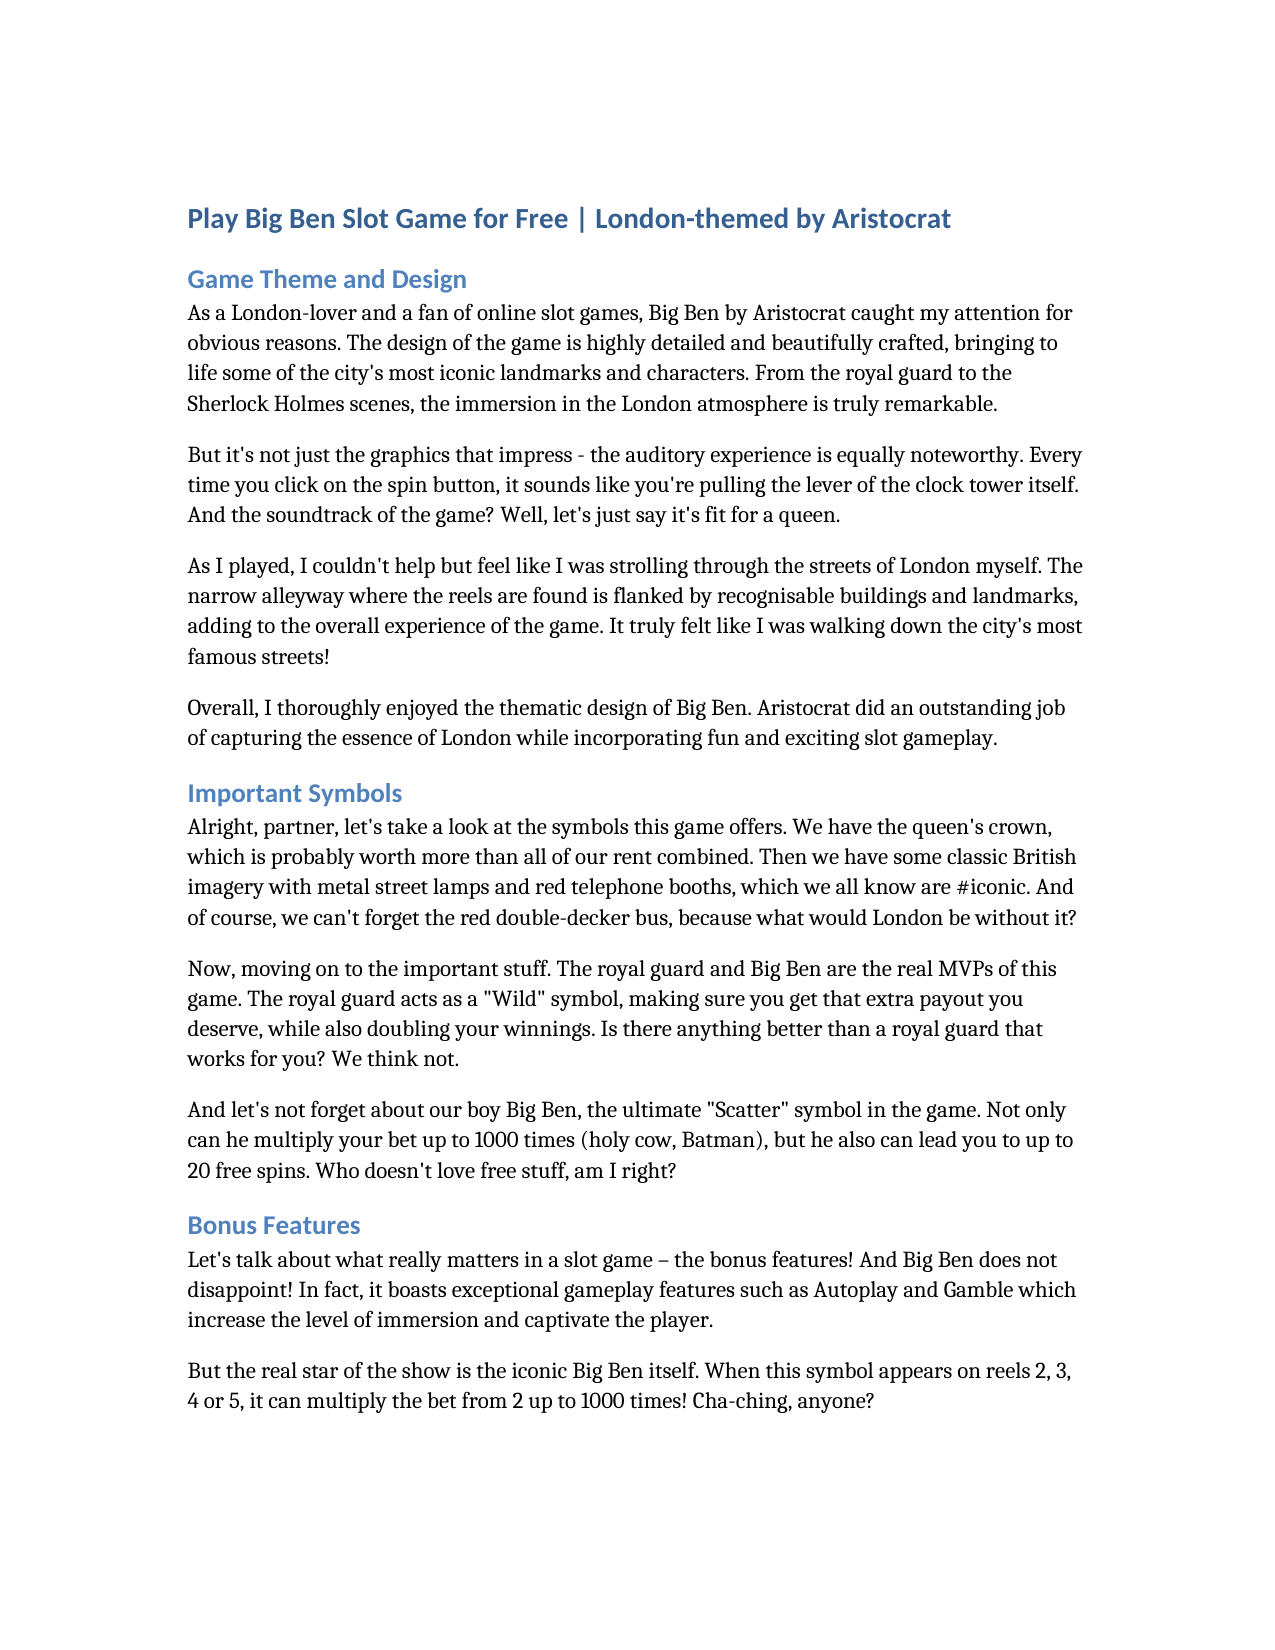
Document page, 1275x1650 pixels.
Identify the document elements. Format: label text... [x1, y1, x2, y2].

text As a London-lover and a fan of online slot games, Big Ben by Aristocrat caught my attention for obvious reasons. The design of the game is highly detailed and beautifully crafted, bringing to life some of the city's most iconic landmarks and characters. From the royal guard to the Sherlock Holmes scenes, the immersion in the London atmosphere is truly remarkable. [187, 300, 1087, 417]
subtitle Important Symbols [187, 776, 1087, 809]
text But the real star of the show is the iconic Big Ben itself. When this symbol appears on reels 2, 3, 4 or 5, it can multiply the bet from 2 up to 1000 times! Cha-ching, anyone? [187, 1358, 1087, 1414]
subtitle Play Big Ben Slot Game for Free | London-themed by Aristocrat [187, 200, 1087, 236]
subtitle Game Theme and Design [187, 262, 1087, 295]
text But it's not just the graphics that impress - the auditory experience is equally noteworthy. Every time you click on the spin button, it sounds like you're pulling the lever of the clock tower itself. And the soundtrack of the game? Well, let's just say it's fit for a queen. [187, 441, 1087, 528]
text Overall, I thoroughly enjoyed the thematic design of Big Ben. Aristocrat did an outstanding job of capturing the essence of London while incorporating fun and exciting slot gameplay. [187, 694, 1087, 751]
text And let's not forget about our boy Big Ben, the ultimate "Scatter" symbol in the game. Not only can he multiply your bet up to 1000 times (holy cow, Batman), but he also can lead you to up to 20 free spins. Who doesn't love free stuff, am I right? [187, 1097, 1087, 1184]
text As I played, I couldn't help but feel like I was strolling through the streets of London myself. The narrow alleyway where the reels are found is flanked by recognisable buildings and landmarks, adding to the overall experience of the game. It truly felt like I was walking down the city's most famous streets! [187, 553, 1087, 670]
text Let's talk about what really matters in a slot game – the bonus features! And Big Ben does not disappoint! In fact, it boasts exceptional gameplay features such as Autoplay and Gamble which increase the level of immersion and captivate the player. [187, 1246, 1087, 1333]
subtitle Bonus Features [187, 1208, 1087, 1241]
text Alright, partner, let's take a look at the symbols this game offers. We have the queen's crown, which is probably worth more than all of our rent combined. Then we have some classic British imagery with metal street lamps and red telephone booths, which we all know are #iconic. And of course, we can't forget the red double-decker bus, because what would London be without it? [187, 814, 1087, 931]
text Now, moving on to the important stuff. The royal guard and Big Ben are the real MVPs of this game. The royal guard acts as a "Wild" symbol, making sure you get that extra payout you deserve, while also doubling your winnings. Is there anything better than a royal guard that works for you? We think not. [187, 955, 1087, 1072]
